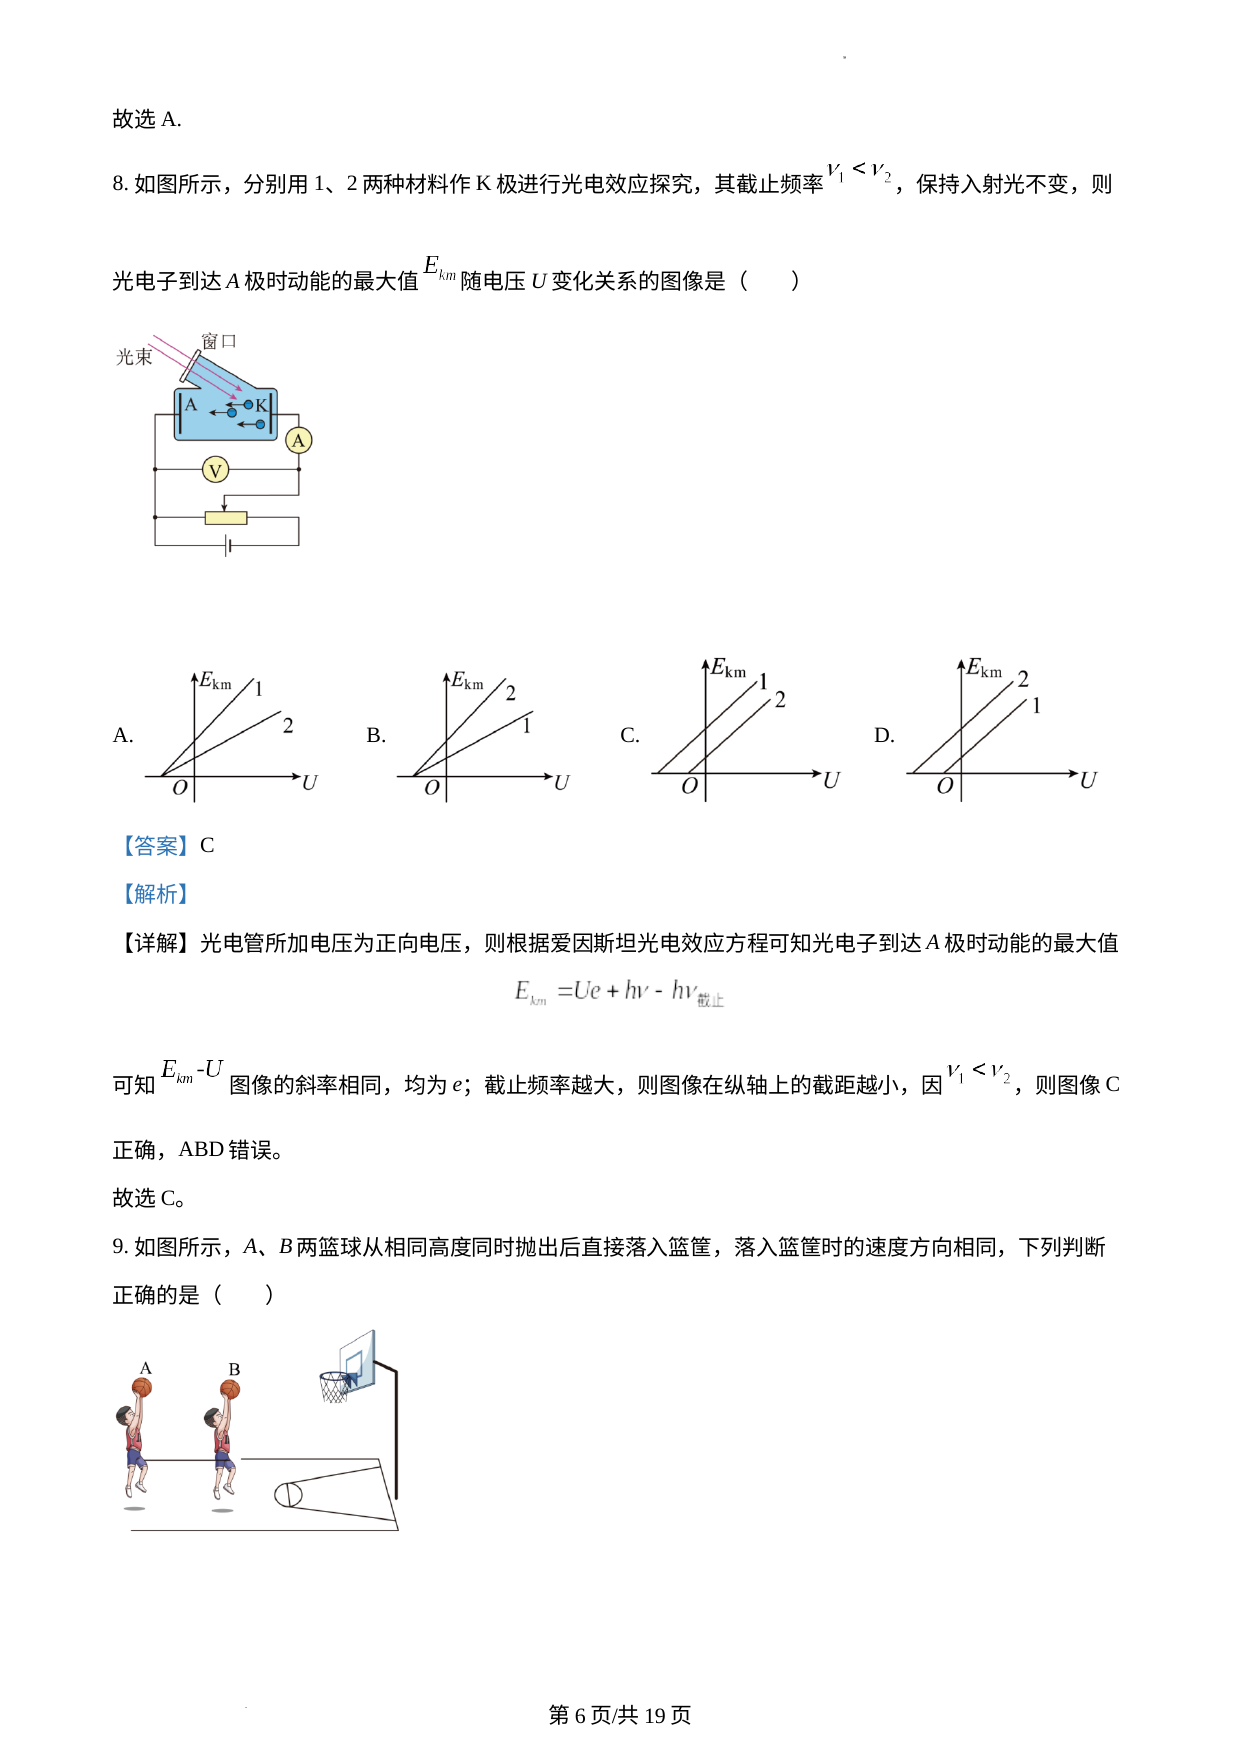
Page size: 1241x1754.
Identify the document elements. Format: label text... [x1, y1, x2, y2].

picture [391, 667, 575, 806]
text 可知图像的斜率相同，均为e；截止频率越大，则图像在纵轴上的截距越小，因，则图像C正确，ABD错误。 [112, 1051, 1128, 1165]
text 故选A. [112, 102, 1128, 134]
picture [139, 667, 323, 806]
picture [645, 653, 846, 806]
picture [112, 1326, 400, 1533]
picture [900, 653, 1103, 806]
text 8. 如图所示，分别用1、2两种材料作K极进行光电效应探究，其截止频率，保持入射光不变，则光电子到达A极时动能的最大值随电压U变化关系的图像是（ ） [112, 150, 1128, 313]
picture [112, 328, 314, 559]
text 【详解】光电管所加电压为正向电压，则根据爱因斯坦光电效应方程可知光电子到达A极时动能的最大值 [112, 925, 1128, 958]
text 【解析】 [112, 877, 1128, 909]
text 故选C。 [112, 1181, 1128, 1213]
text 9. 如图所示，A、B两篮球从相同高度同时抛出后直接落入篮筐，落入篮筐时的速度方向相同，下列判断正确的是（ ） [112, 1229, 1128, 1310]
text 【答案】C [112, 829, 1128, 861]
